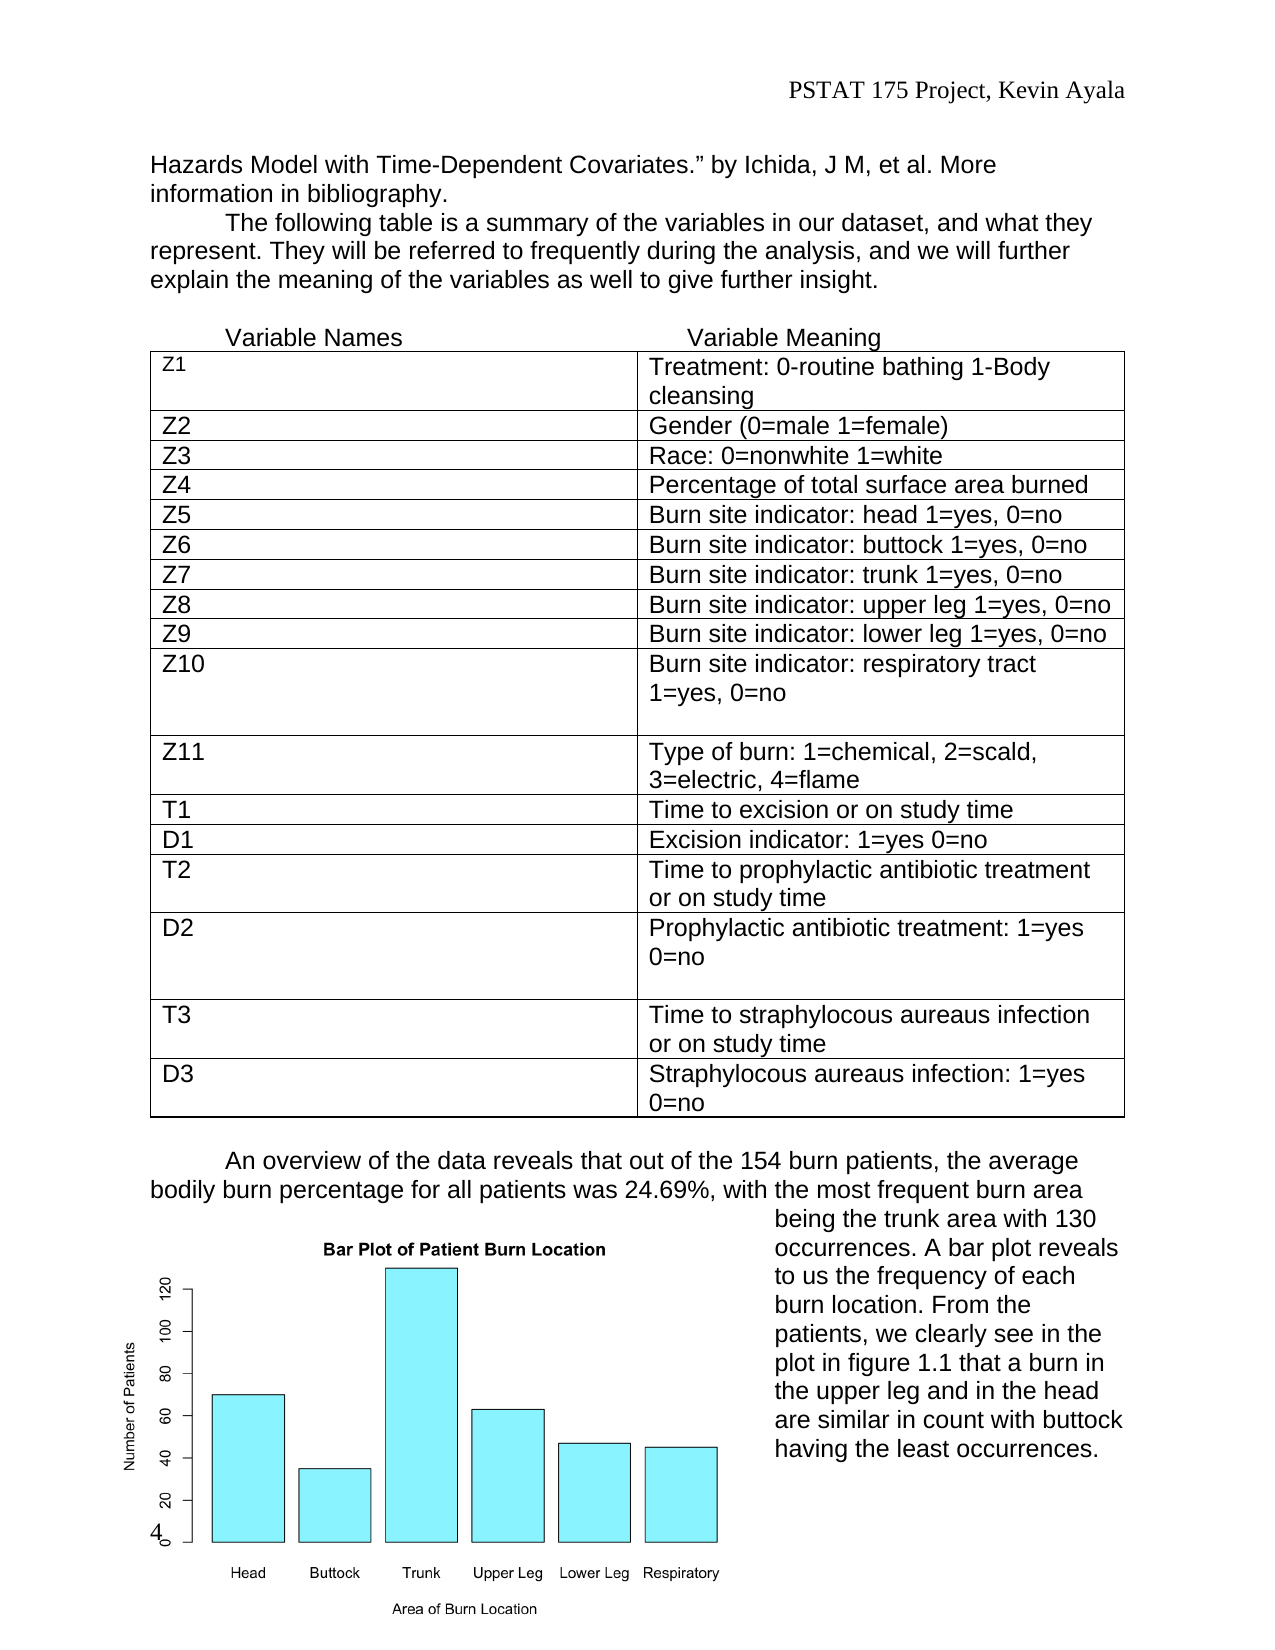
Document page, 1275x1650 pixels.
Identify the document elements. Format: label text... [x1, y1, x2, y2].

table_cell D1 [151, 825, 637, 853]
table_cell Time to prophylactic antibiotic treatment or on study time [638, 855, 1124, 912]
table_cell Type of burn: 1=chemical, 2=scald, 3=electric, 4=flame [638, 736, 1124, 794]
table_cell Straphylocous aureaus infection: 1=yes 0=no [638, 1059, 1124, 1116]
table_cell Time to straphylocous aureaus infection or on study time [638, 1000, 1124, 1058]
table_cell Z8 [151, 590, 637, 618]
table_cell T2 [151, 855, 637, 912]
table_cell D2 [151, 913, 637, 999]
table_cell Burn site indicator: upper leg 1=yes, 0=no [638, 590, 1124, 618]
table_cell Z9 [151, 619, 637, 648]
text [150, 150, 1125, 207]
table_cell T3 [151, 1000, 637, 1058]
table_cell Burn site indicator: respiratory tract 1=yes, 0=no [638, 649, 1124, 735]
table_cell Z6 [151, 530, 637, 559]
text The following table is a summary of the variables in our dataset, and what they represent. They will be referred to frequently during the analysis, and we will further explain the meaning of the variables as well to give further insight. [150, 207, 1125, 294]
table_cell Burn site indicator: buttock 1=yes, 0=no [638, 530, 1124, 559]
table_header Z1 [151, 352, 637, 410]
table_header Treatment: 0-routine bathing 1-Body cleansing [638, 352, 1124, 410]
table_cell Z5 [151, 500, 637, 529]
table_cell Excision indicator: 1=yes 0=no [638, 825, 1124, 853]
text Variable Names Variable Meaning [150, 322, 1125, 351]
picture [118, 1230, 775, 1637]
table_cell Z2 [151, 411, 637, 439]
table_cell Percentage of total surface area burned [638, 470, 1124, 499]
table_cell Race: 0=nonwhite 1=white [638, 441, 1124, 469]
table_cell Burn site indicator: lower leg 1=yes, 0=no [638, 619, 1124, 648]
table_cell Prophylactic antibiotic treatment: 1=yes 0=no [638, 913, 1124, 999]
table_cell Z4 [151, 470, 637, 499]
table_cell Z11 [151, 736, 637, 794]
table_cell D3 [151, 1059, 637, 1116]
table_cell Gender (0=male 1=female) [638, 411, 1124, 439]
table_cell T1 [151, 795, 637, 824]
table_cell Burn site indicator: trunk 1=yes, 0=no [638, 560, 1124, 588]
table_cell Z3 [151, 441, 637, 469]
table_cell Burn site indicator: head 1=yes, 0=no [638, 500, 1124, 529]
table_cell Time to excision or on study time [638, 795, 1124, 824]
table_cell Z10 [151, 649, 637, 735]
table_cell Z7 [151, 560, 637, 588]
text An overview of the data reveals that out of the 154 burn patients, the average bodily burn percentage for all patients was 24.69%, with the most frequent burn area being the trunk area with 130 occurrences. A bar plot reveals to us the frequency of each burn location. From the patients, we clearly see in the plot in figure 1.1 that a burn in the upper leg and in the head are similar in count with buttock having the least occurrences. [150, 1146, 1125, 1462]
